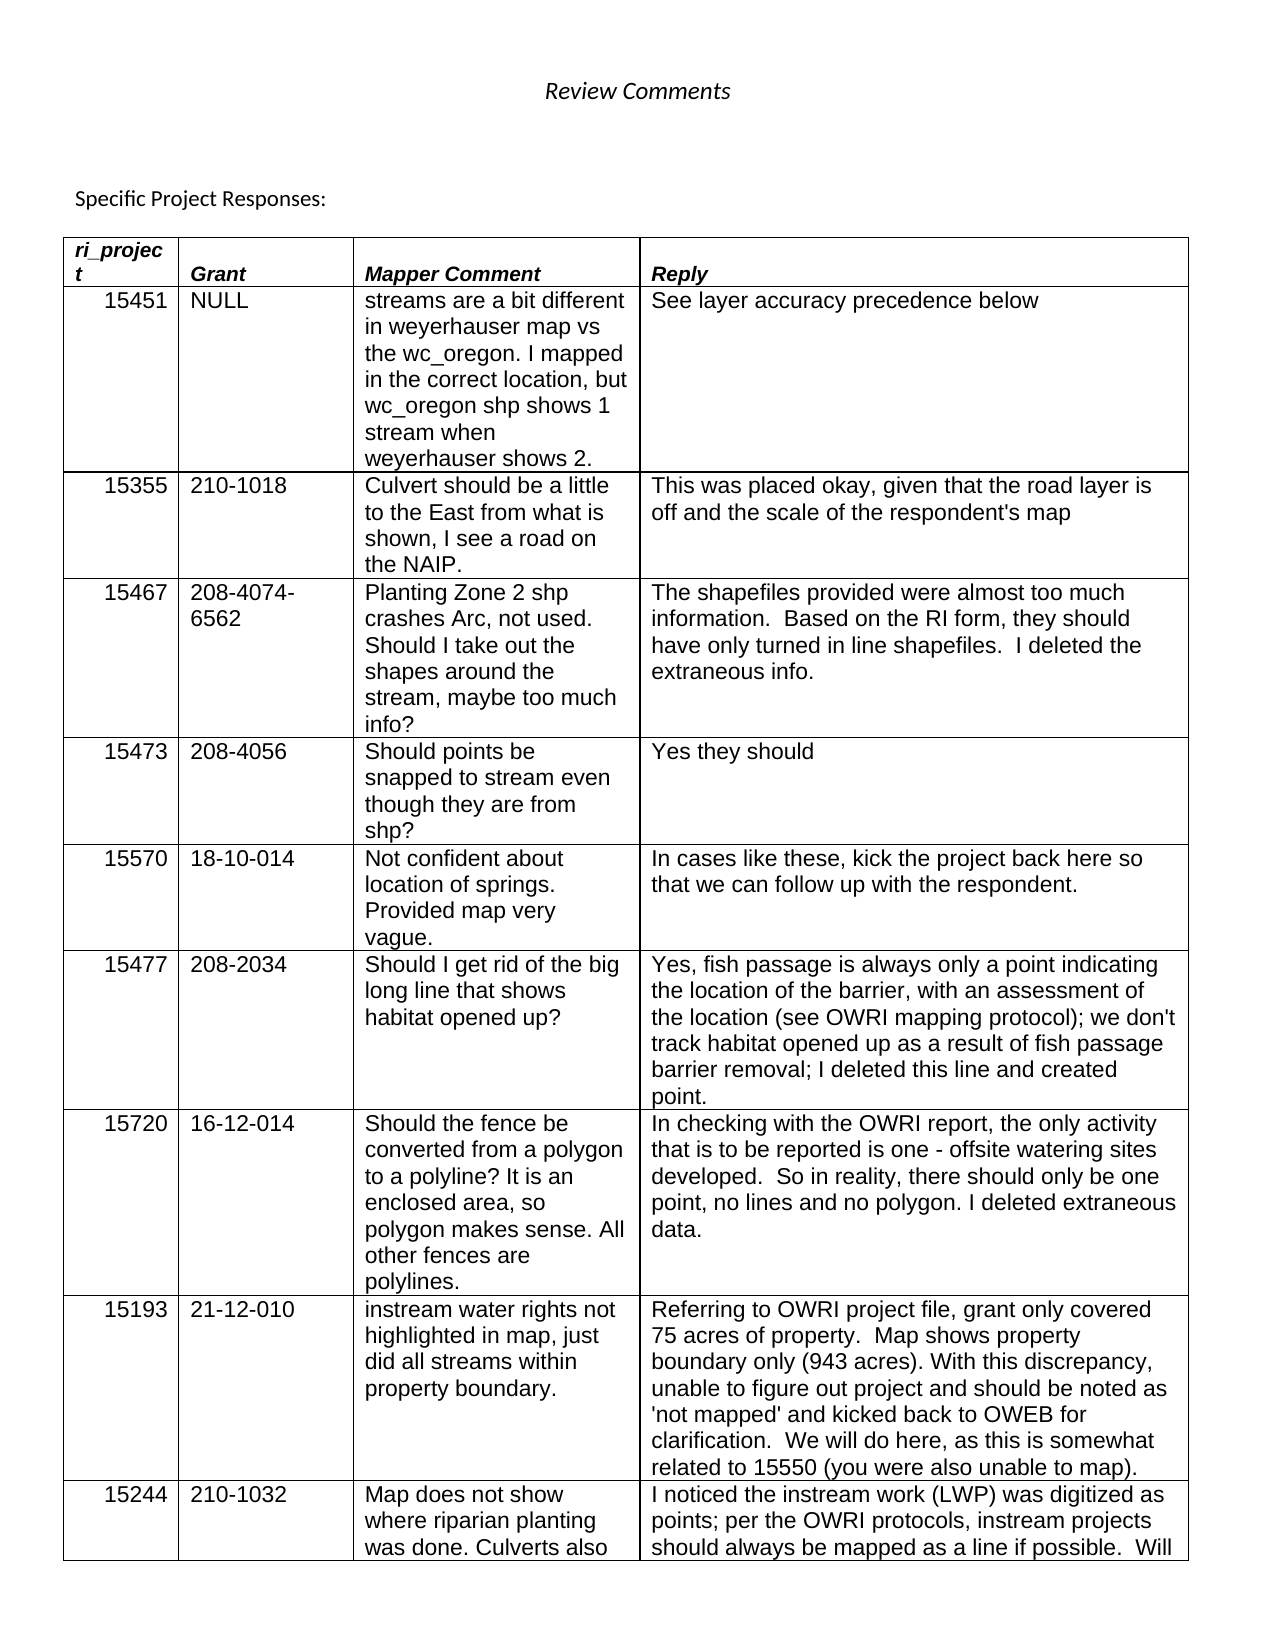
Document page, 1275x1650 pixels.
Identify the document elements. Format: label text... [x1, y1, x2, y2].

table_cell 208-4074-6562 [179, 579, 353, 737]
text Specific Project Responses: [75, 184, 1200, 212]
table_cell Referring to OWRI project file, grant only covered 75 acres of property. Map shows property boundary only (943 acres). With this discrepancy, unable to figure out project and should be noted as 'not mapped' and kicked back to OWEB for clarification. We will do here, as this is somewhat related to 15550 (you were also unable to map). [641, 1296, 1188, 1480]
table_cell In cases like these, kick the project back here so that we can follow up with the respondent. [641, 845, 1188, 950]
table_cell Yes, fish passage is always only a point indicating the location of the barrier, with an assessment of the location (see OWRI mapping protocol); we don't track habitat opened up as a result of fish passage barrier removal; I deleted this line and created point. [641, 951, 1188, 1109]
table_cell The shapefiles provided were almost too much information. Based on the RI form, they should have only turned in line shapefiles. I deleted the extraneous info. [641, 579, 1188, 737]
table_cell instream water rights not highlighted in map, just did all streams within property boundary. [354, 1296, 639, 1480]
table_cell Not confident about location of springs. Provided map very vague. [354, 845, 639, 950]
table_header Mapper Comment [354, 238, 639, 286]
table_cell 21-12-010 [179, 1296, 353, 1480]
table_cell In checking with the OWRI report, the only activity that is to be reported is one - offsite watering sites developed. So in reality, there should only be one point, no lines and no polygon. I deleted extraneous data. [641, 1110, 1188, 1294]
table_cell 15467 [64, 579, 178, 737]
table_cell streams are a bit different in weyerhauser map vs the wc_oregon. I mapped in the correct location, but wc_oregon shp shows 1 stream when weyerhauser shows 2. [354, 287, 639, 471]
table_cell Planting Zone 2 shp crashes Arc, not used. Should I take out the shapes around the stream, maybe too much info? [354, 579, 639, 737]
table_cell See layer accuracy precedence below [641, 287, 1188, 471]
table_header Reply [641, 238, 1188, 286]
table_cell Should points be snapped to stream even though they are from shp? [354, 738, 639, 843]
table_cell Should I get rid of the big long line that shows habitat opened up? [354, 951, 639, 1109]
table_header ri_project [64, 238, 178, 286]
table_cell 18-10-014 [179, 845, 353, 950]
table_cell 15244 [64, 1481, 178, 1560]
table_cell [641, 1481, 1188, 1560]
table_cell 15355 [64, 473, 178, 578]
table_cell 15451 [64, 287, 178, 471]
text Review Comments [75, 75, 1200, 106]
table_cell 15570 [64, 845, 178, 950]
table_cell Culvert should be a little to the East from what is shown, I see a road on the NAIP. [354, 473, 639, 578]
table_cell 15720 [64, 1110, 178, 1294]
table_cell 16-12-014 [179, 1110, 353, 1294]
table_cell Should the fence be converted from a polygon to a polyline? It is an enclosed area, so polygon makes sense. All other fences are polylines. [354, 1110, 639, 1294]
table_cell NULL [179, 287, 353, 471]
table_cell 208-2034 [179, 951, 353, 1109]
table_cell 210-1018 [179, 473, 353, 578]
table_cell Yes they should [641, 738, 1188, 843]
table_cell 15473 [64, 738, 178, 843]
table_cell 15193 [64, 1296, 178, 1480]
table_cell 208-4056 [179, 738, 353, 843]
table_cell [354, 1481, 639, 1560]
table_header Grant [179, 238, 353, 286]
table_cell This was placed okay, given that the road layer is off and the scale of the respondent's map [641, 473, 1188, 578]
table_cell 15477 [64, 951, 178, 1109]
table_cell 210-1032 [179, 1481, 353, 1560]
